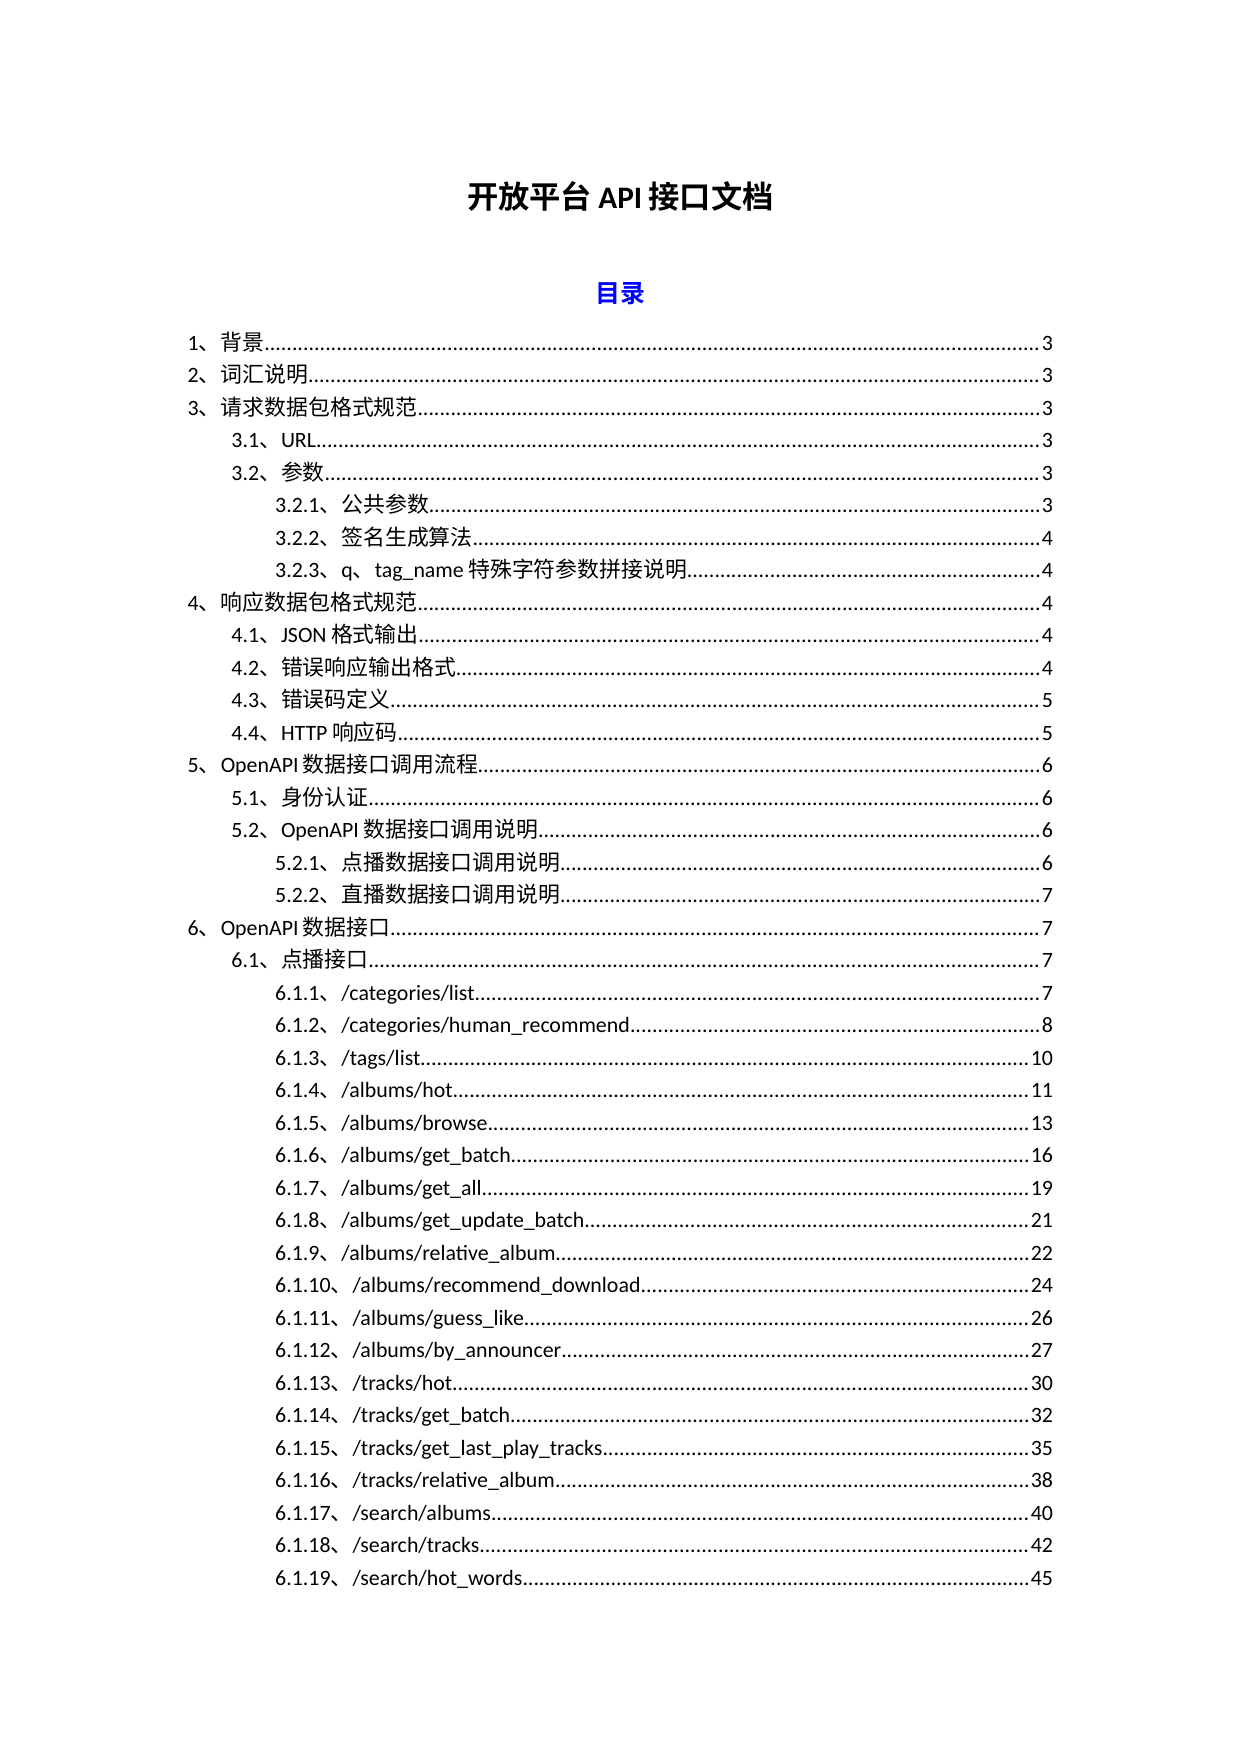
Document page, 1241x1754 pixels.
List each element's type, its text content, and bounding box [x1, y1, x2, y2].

text 4.4、HTTP响应码 5 [231, 714, 1053, 747]
text 6.1.2、/categories/human_recommend 8 [275, 1007, 1053, 1039]
text 3.2、参数 3 [231, 454, 1053, 487]
text 1、背景 3 [187, 324, 1053, 357]
text 6.1.3、/tags/list 10 [275, 1039, 1053, 1072]
text 4.1、JSON格式输出 4 [231, 617, 1053, 649]
text 开放平台API接口文档 [187, 162, 1053, 227]
text 6.1.7、/albums/get_all 19 [275, 1169, 1053, 1202]
text 6.1.13、/tracks/hot 30 [275, 1364, 1053, 1397]
text 6.1.5、/albums/browse 13 [275, 1104, 1053, 1137]
text 6.1.9、/albums/relative_album 22 [275, 1234, 1053, 1267]
text 6.1.17、/search/albums 40 [275, 1494, 1053, 1527]
text 2、词汇说明 3 [187, 357, 1053, 389]
text 6.1.15、/tracks/get_last_play_tracks 35 [275, 1429, 1053, 1462]
text 6.1.10、/albums/recommend_download 24 [275, 1267, 1053, 1299]
text 6.1.1、/categories/list 7 [275, 974, 1053, 1007]
text 6.1.6、/albums/get_batch 16 [275, 1137, 1053, 1169]
text 目录 [187, 259, 1053, 324]
text 4.2、错误响应输出格式 4 [231, 649, 1053, 682]
text 6.1.14、/tracks/get_batch 32 [275, 1397, 1053, 1429]
text 3、请求数据包格式规范 3 [187, 389, 1053, 422]
text 5.2.2、直播数据接口调用说明 7 [275, 877, 1053, 909]
text 6.1.12、/albums/by_announcer 27 [275, 1332, 1053, 1364]
text 5.2、OpenAPI数据接口调用说明 6 [231, 812, 1053, 844]
text 3.2.1、公共参数 3 [275, 487, 1053, 519]
text 6.1.19、/search/hot_words 45 [275, 1559, 1053, 1592]
text 3.2.3、q、tag_name特殊字符参数拼接说明 4 [275, 552, 1053, 584]
text 3.2.2、签名生成算法 4 [275, 519, 1053, 552]
text 5、OpenAPI数据接口调用流程 6 [187, 747, 1053, 779]
text 6、OpenAPI数据接口 7 [187, 909, 1053, 942]
text 3.1、URL 3 [231, 422, 1053, 454]
text 6.1.18、/search/tracks 42 [275, 1527, 1053, 1559]
text 4、响应数据包格式规范 4 [187, 584, 1053, 617]
text 4.3、错误码定义 5 [231, 682, 1053, 714]
text 6.1.11、/albums/guess_like 26 [275, 1299, 1053, 1332]
text 5.1、身份认证 6 [231, 779, 1053, 812]
text 6.1.8、/albums/get_update_batch 21 [275, 1202, 1053, 1234]
text 5.2.1、点播数据接口调用说明 6 [275, 844, 1053, 877]
text 6.1、点播接口 7 [231, 942, 1053, 974]
text 6.1.16、/tracks/relative_album 38 [275, 1462, 1053, 1494]
text 6.1.4、/albums/hot 11 [275, 1072, 1053, 1104]
